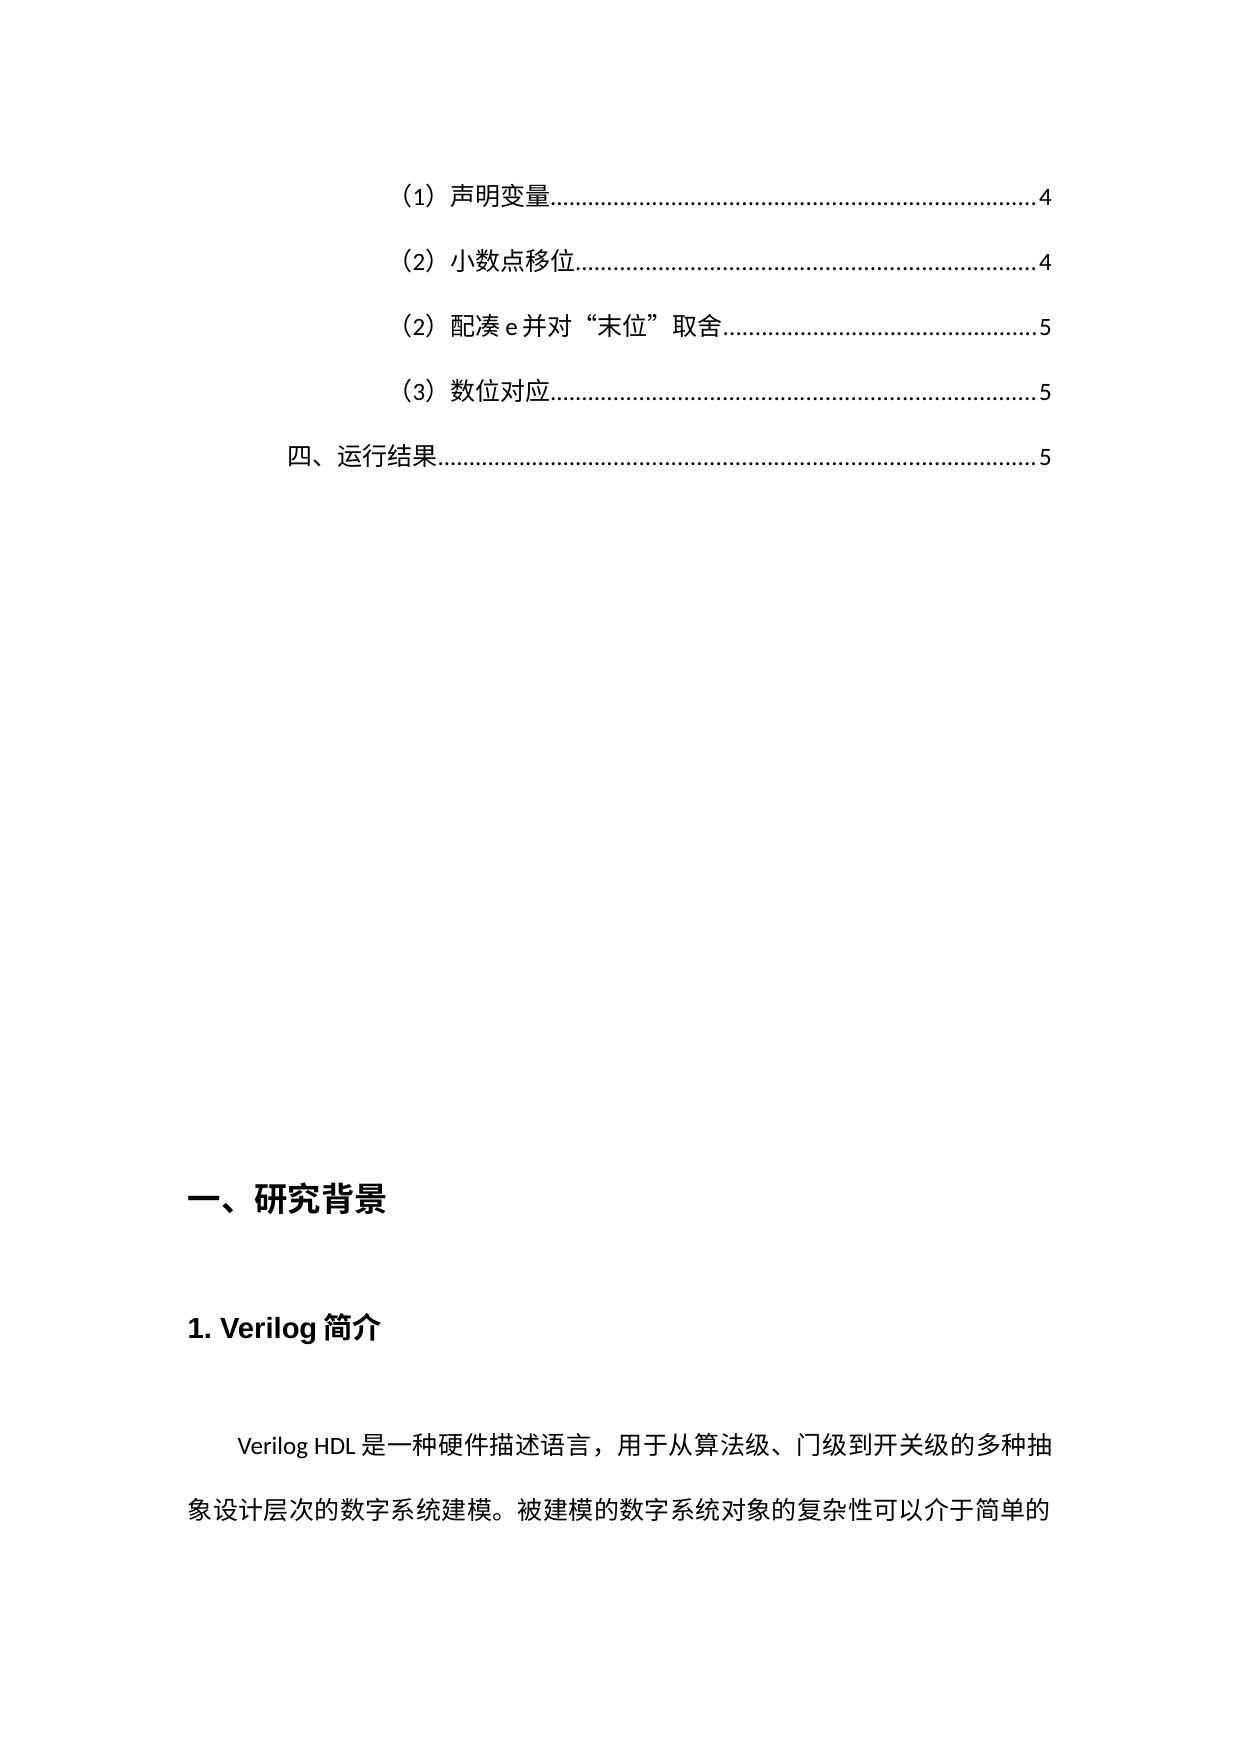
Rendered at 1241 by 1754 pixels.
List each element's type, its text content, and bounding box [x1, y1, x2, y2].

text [187, 1411, 1053, 1541]
subtitle 研究背景 [187, 1164, 1053, 1229]
subtitle Verilog简介 [187, 1293, 1053, 1358]
